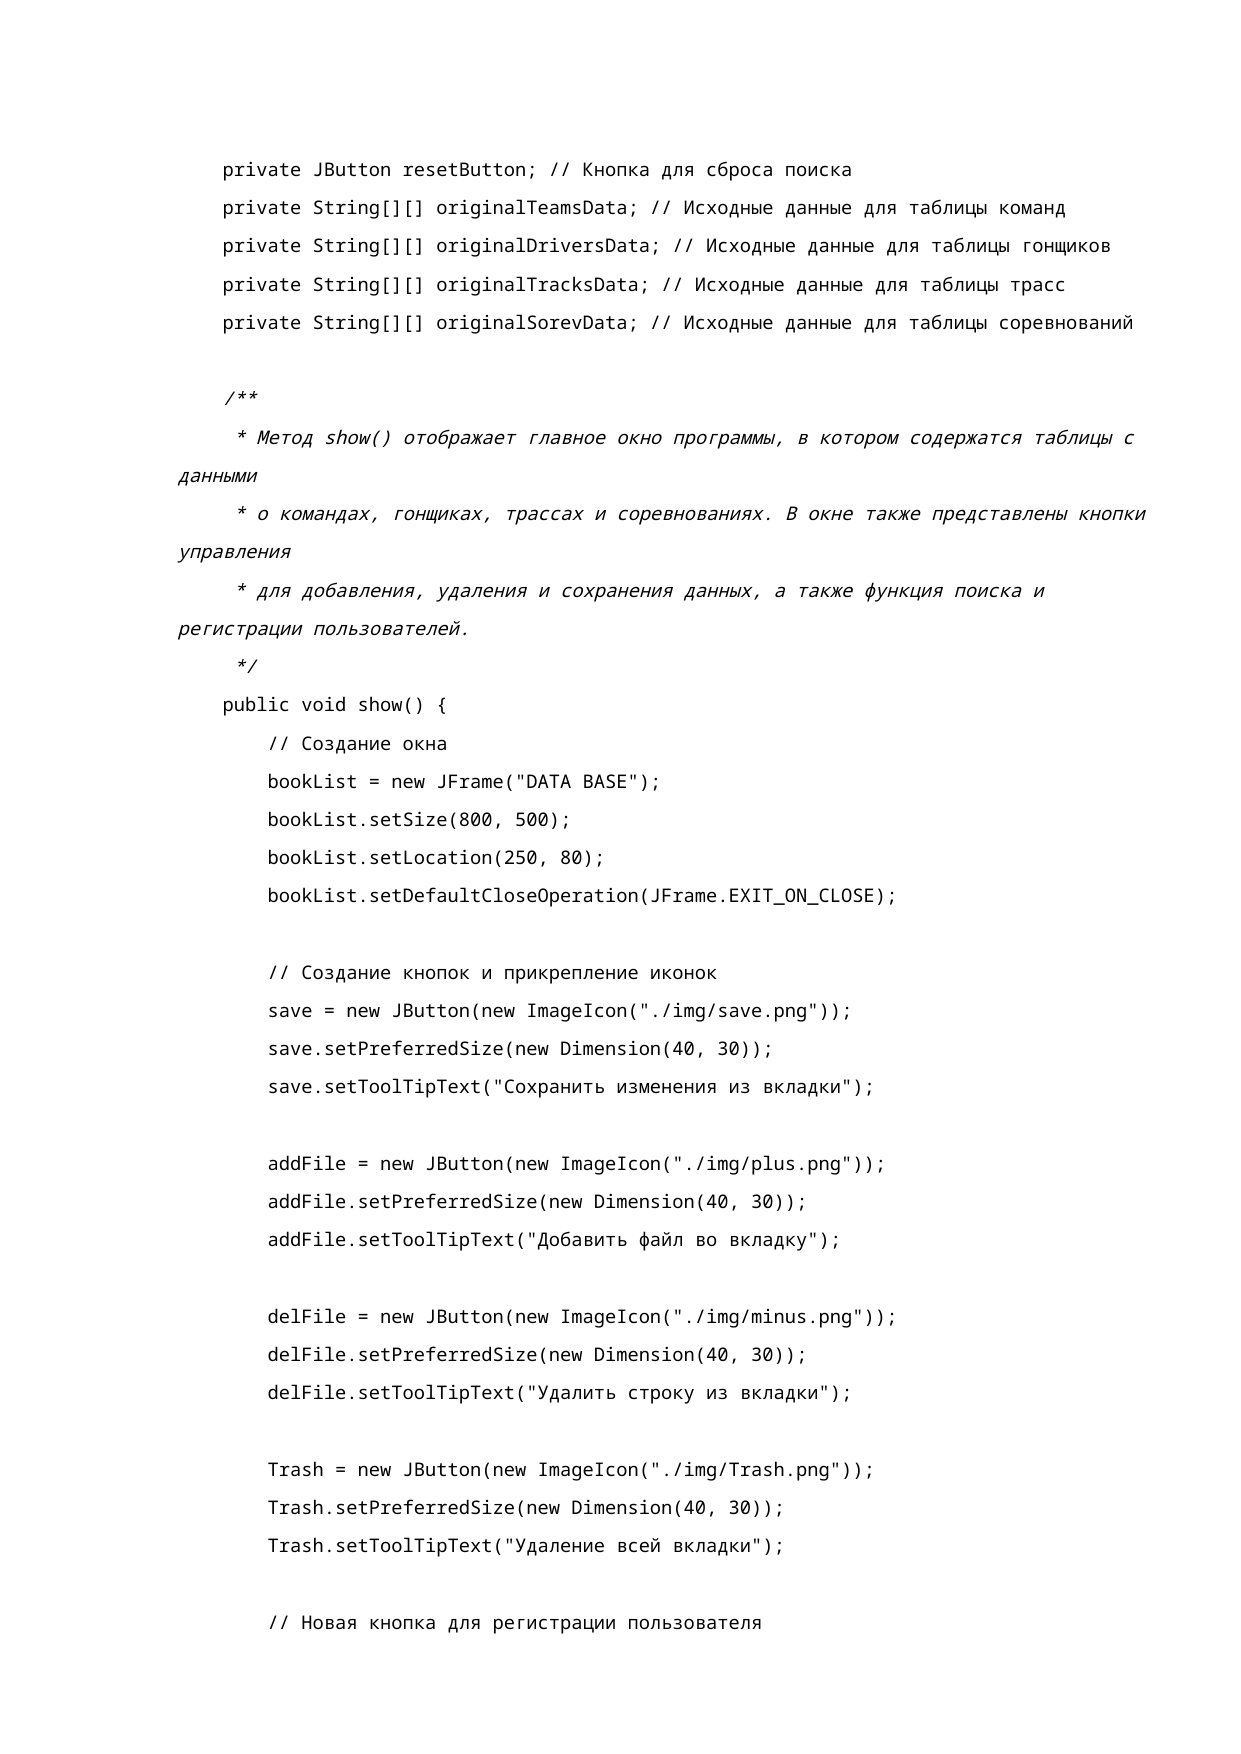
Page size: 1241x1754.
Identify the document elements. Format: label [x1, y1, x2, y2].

text [177, 118, 1152, 1634]
